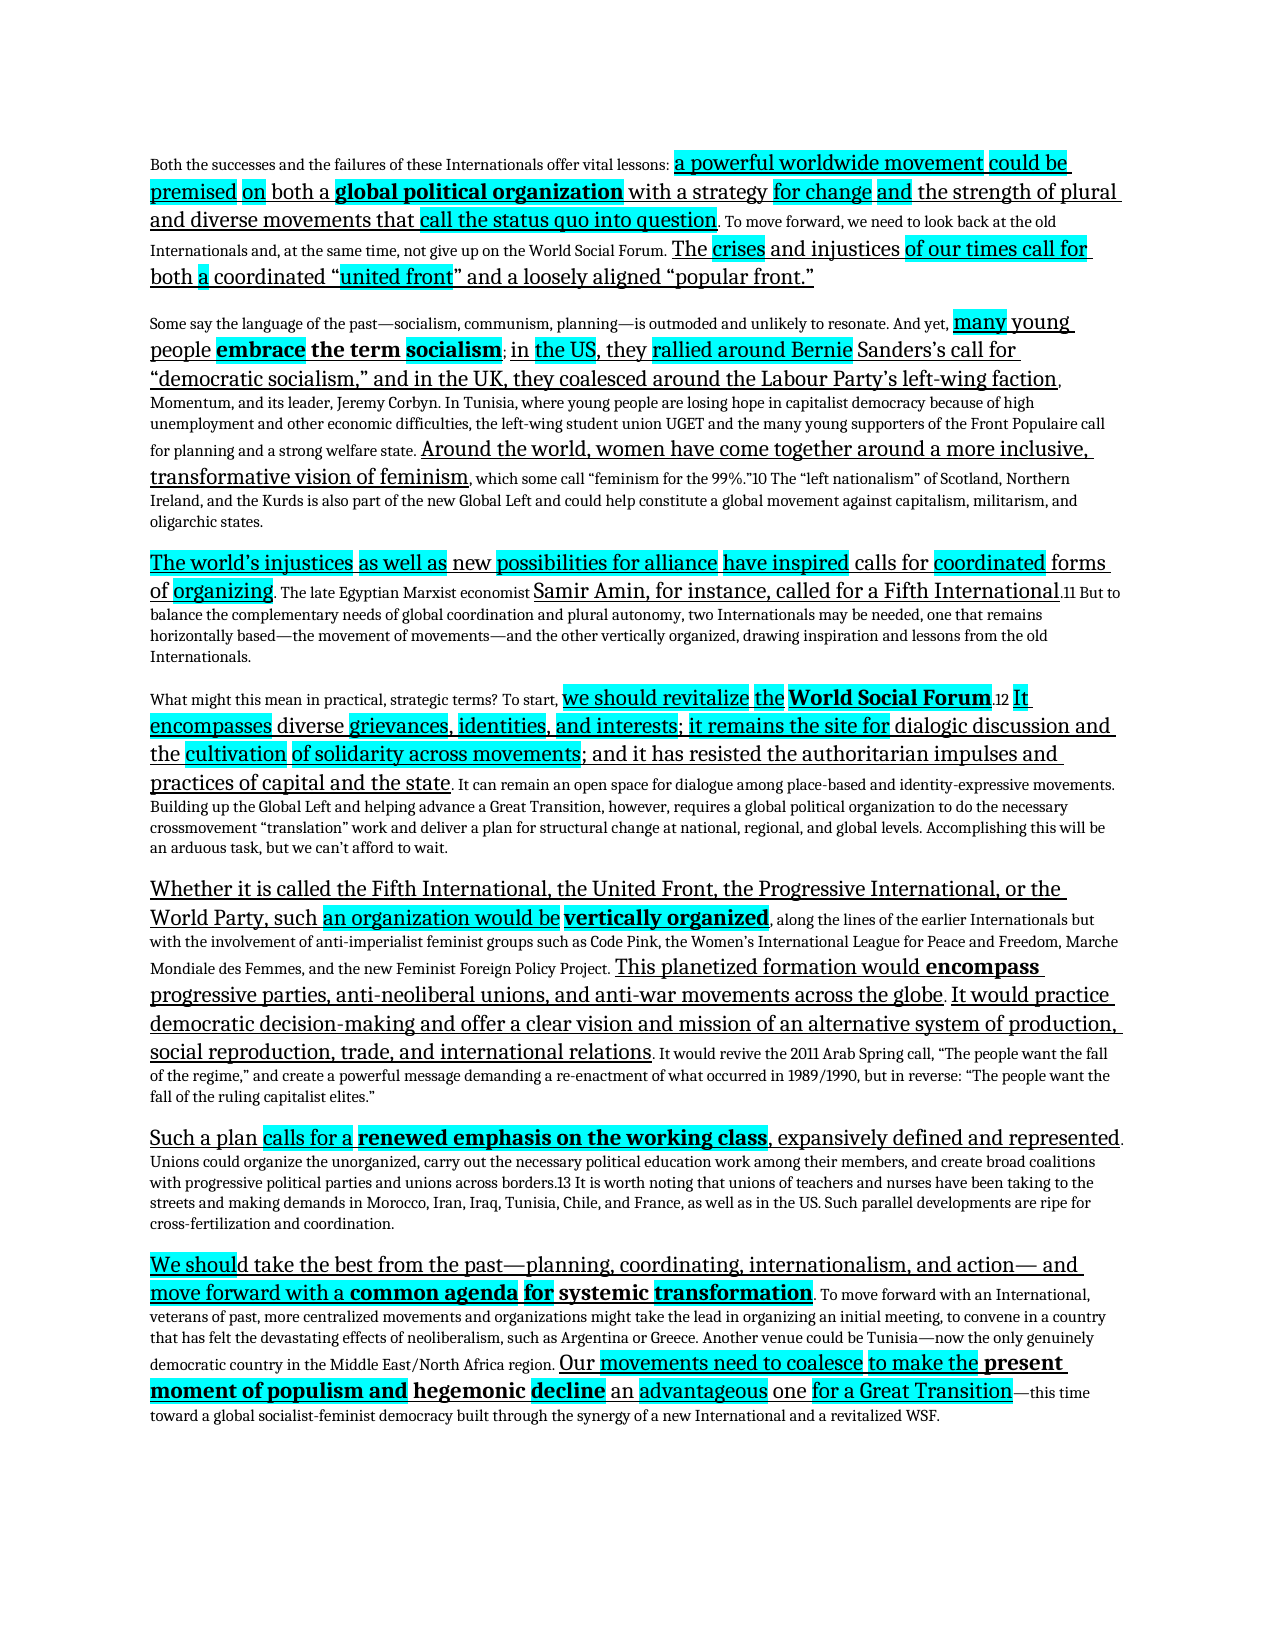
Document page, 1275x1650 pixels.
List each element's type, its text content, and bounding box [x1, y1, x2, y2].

text Some say the language of the past—socialism, communism, planning—is outmoded and unlikely to resonate. And yet, many young people embrace the term socialism; in the US, they rallied around Bernie Sanders’s call for “democratic socialism,” and in the UK, they coalesced around the Labour Party’s left-wing faction, Momentum, and its leader, Jeremy Corbyn. In Tunisia, where young people are losing hope in capitalist democracy because of high unemployment and other economic difficulties, the left-wing student union UGET and the many young supporters of the Front Populaire call for planning and a strong welfare state. Around the world, women have come together around a more inclusive, transformative vision of feminism, which some call “feminism for the 99%.”10 The “left nationalism” of Scotland, Northern Ireland, and the Kurds is also part of the new Global Left and could help constitute a global movement against capitalism, militarism, and oligarchic states. [150, 309, 1125, 531]
text We should take the best from the past—planning, coordinating, internationalism, and action— and move forward with a common agenda for systemic transformation. To move forward with an International, veterans of past, more centralized movements and organizations might take the lead in organizing an initial meeting, to convene in a country that has felt the devastating effects of neoliberalism, such as Argentina or Greece. Another venue could be Tunisia—now the only genuinely democratic country in the Middle East/North Africa region. Our movements need to coalesce to make the present moment of populism and hegemonic decline an advantageous one for a Great Transition—this time toward a global socialist-feminist democracy built through the synergy of a new International and a revitalized WSF. [150, 1252, 1125, 1425]
text Both the successes and the failures of these Internationals offer vital lessons: a powerful worldwide movement could be premised on both a global political organization with a strategy for change and the strength of plural and diverse movements that call the status quo into question. To move forward, we need to look back at the old Internationals and, at the same time, not give up on the World Social Forum. The crises and injustices of our times call for both a coordinated “united front” and a loosely aligned “popular front.” [150, 150, 1125, 290]
text Whether it is called the Fifth International, the United Front, the Progressive International, or the World Party, such an organization would be vertically organized, along the lines of the earlier Internationals but with the involvement of anti-imperialist feminist groups such as Code Pink, the Women’s International League for Peace and Freedom, Marche Mondiale des Femmes, and the new Feminist Foreign Policy Project. This planetized formation would encompass progressive parties, anti-neoliberal unions, and anti-war movements across the globe. It would practice democratic decision-making and offer a clear vision and mission of an alternative system of production, social reproduction, trade, and international relations. It would revive the 2011 Arab Spring call, “The people want the fall of the regime,” and create a powerful message demanding a re-enactment of what occurred in 1989/1990, but in reverse: “The people want the fall of the ruling capitalist elites.” [150, 876, 1125, 1106]
text The world’s injustices as well as new possibilities for alliance have inspired calls for coordinated forms of organizing. The late Egyptian Marxist economist Samir Amin, for instance, called for a Fifth International.11 But to balance the complementary needs of global coordination and plural autonomy, two Internationals may be needed, one that remains horizontally based—the movement of movements—and the other vertically organized, drawing inspiration and lessons from the old Internationals. [150, 549, 1125, 666]
text What might this mean in practical, strategic terms? To start, we should revitalize the World Social Forum.12 It encompasses diverse grievances, identities, and interests; it remains the site for dialogic discussion and the cultivation of solidarity across movements; and it has resisted the authoritarian impulses and practices of capital and the state. It can remain an open space for dialogue among place-based and identity-expressive movements. Building up the Global Left and helping advance a Great Transition, however, requires a global political organization to do the necessary crossmovement “translation” work and deliver a plan for structural change at national, regional, and global levels. Accomplishing this will be an arduous task, but we can’t afford to wait. [150, 684, 1125, 858]
text Such a plan calls for a renewed emphasis on the working class, expansively defined and represented. Unions could organize the unorganized, carry out the necessary political education work among their members, and create broad coalitions with progressive political parties and unions across borders.13 It is worth noting that unions of teachers and nurses have been taking to the streets and making demands in Morocco, Iran, Iraq, Tunisia, Chile, and France, as well as in the US. Such parallel developments are ripe for cross-fertilization and coordination. [150, 1124, 1125, 1233]
